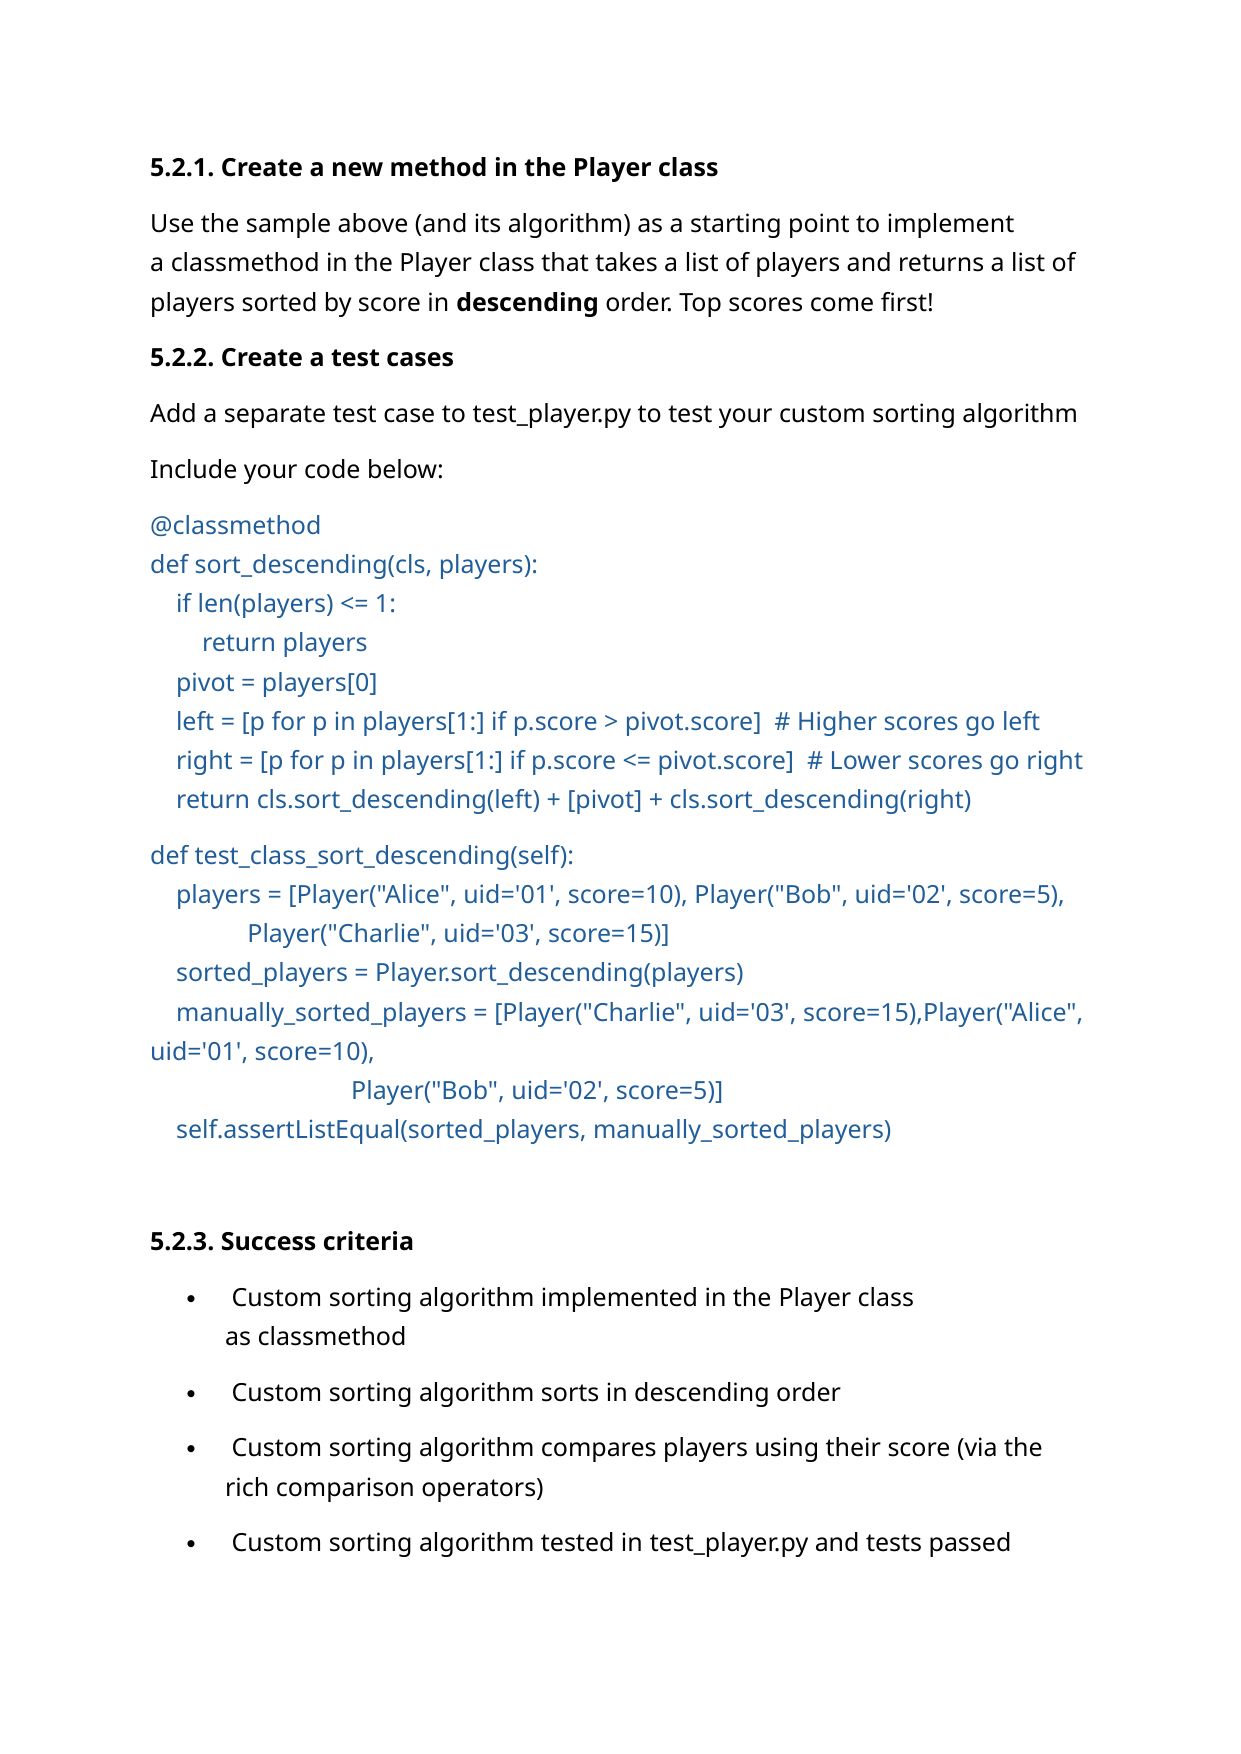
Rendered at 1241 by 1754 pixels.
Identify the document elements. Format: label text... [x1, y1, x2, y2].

list Custom sorting algorithm tested in test_player.py and tests passed [187, 1525, 1090, 1559]
text def test_class_sort_descending(self): players = [Player("Alice", uid='01', score=10), Player("Bob", uid='02', score=5), Player("Charlie", uid='03', score=15)] sorted_players = Player.sort_descending(players) manually_sorted_players = [Player("Charlie", uid='03', score=15),Player("Alice", uid='01', score=10), Player("Bob", uid='02', score=5)] self.assertListEqual(sorted_players, manually_sorted_players) [150, 837, 1090, 1146]
list Custom sorting algorithm implemented in the Player class as classmethod [187, 1279, 1090, 1352]
text 5.2.2. Create a test cases [150, 340, 1090, 374]
text 5.2.3. Success criteria [150, 1223, 1090, 1257]
text 5.2.1. Create a new method in the Player class [150, 150, 1090, 184]
text @classmethod def sort_descending(cls, players): if len(players) <= 1: return players pivot = players[0] left = [p for p in players[1:] if p.score > pivot.score] # Higher scores go left right = [p for p in players[1:] if p.score <= pivot.score] # Lower scores go right return cls.sort_descending(left) + [pivot] + cls.sort_descending(right) [150, 507, 1090, 816]
list Custom sorting algorithm sorts in descending order [187, 1374, 1090, 1408]
text Use the sample above (and its algorithm) as a starting point to implement a classmethod in the Player class that takes a list of players and returns a list of players sorted by score in descending order. Top scores come first! [150, 206, 1090, 318]
text Include your code below: [150, 452, 1090, 486]
text Add a separate test case to test_player.py to test your custom sorting algorithm [150, 396, 1090, 430]
list Custom sorting algorithm compares players using their score (via the rich comparison operators) [187, 1430, 1090, 1503]
